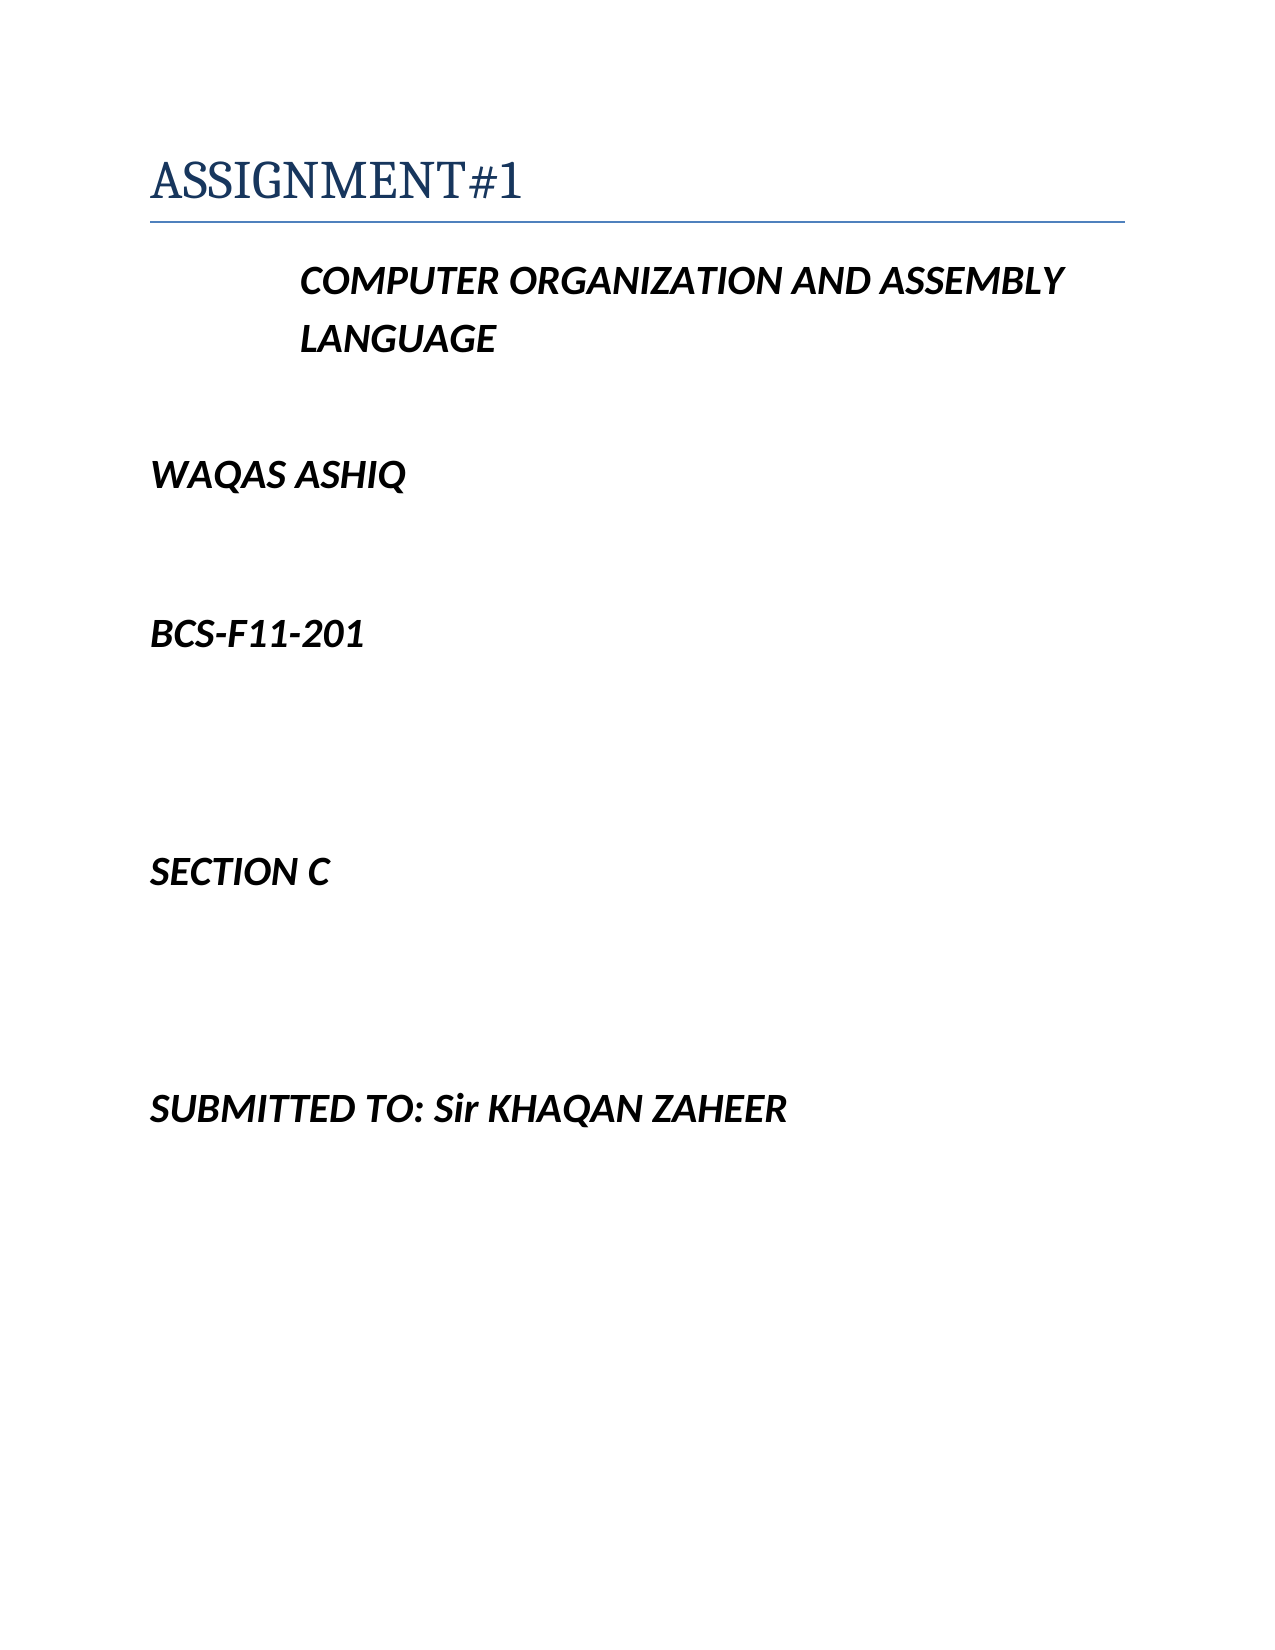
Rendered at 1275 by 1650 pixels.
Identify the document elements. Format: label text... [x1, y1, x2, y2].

text SUBMITTED TO: Sir KHAQAN ZAHEER [150, 1082, 1125, 1133]
text WAQAS ASHIQ [150, 448, 1125, 499]
title ASSIGNMENT#1 [150, 150, 1125, 221]
text SECTION C [150, 844, 1125, 895]
text BCS-F11-201 [150, 607, 1125, 657]
text COMPUTER ORGANIZATION AND ASSEMBLY LANGUAGE [300, 254, 1125, 363]
